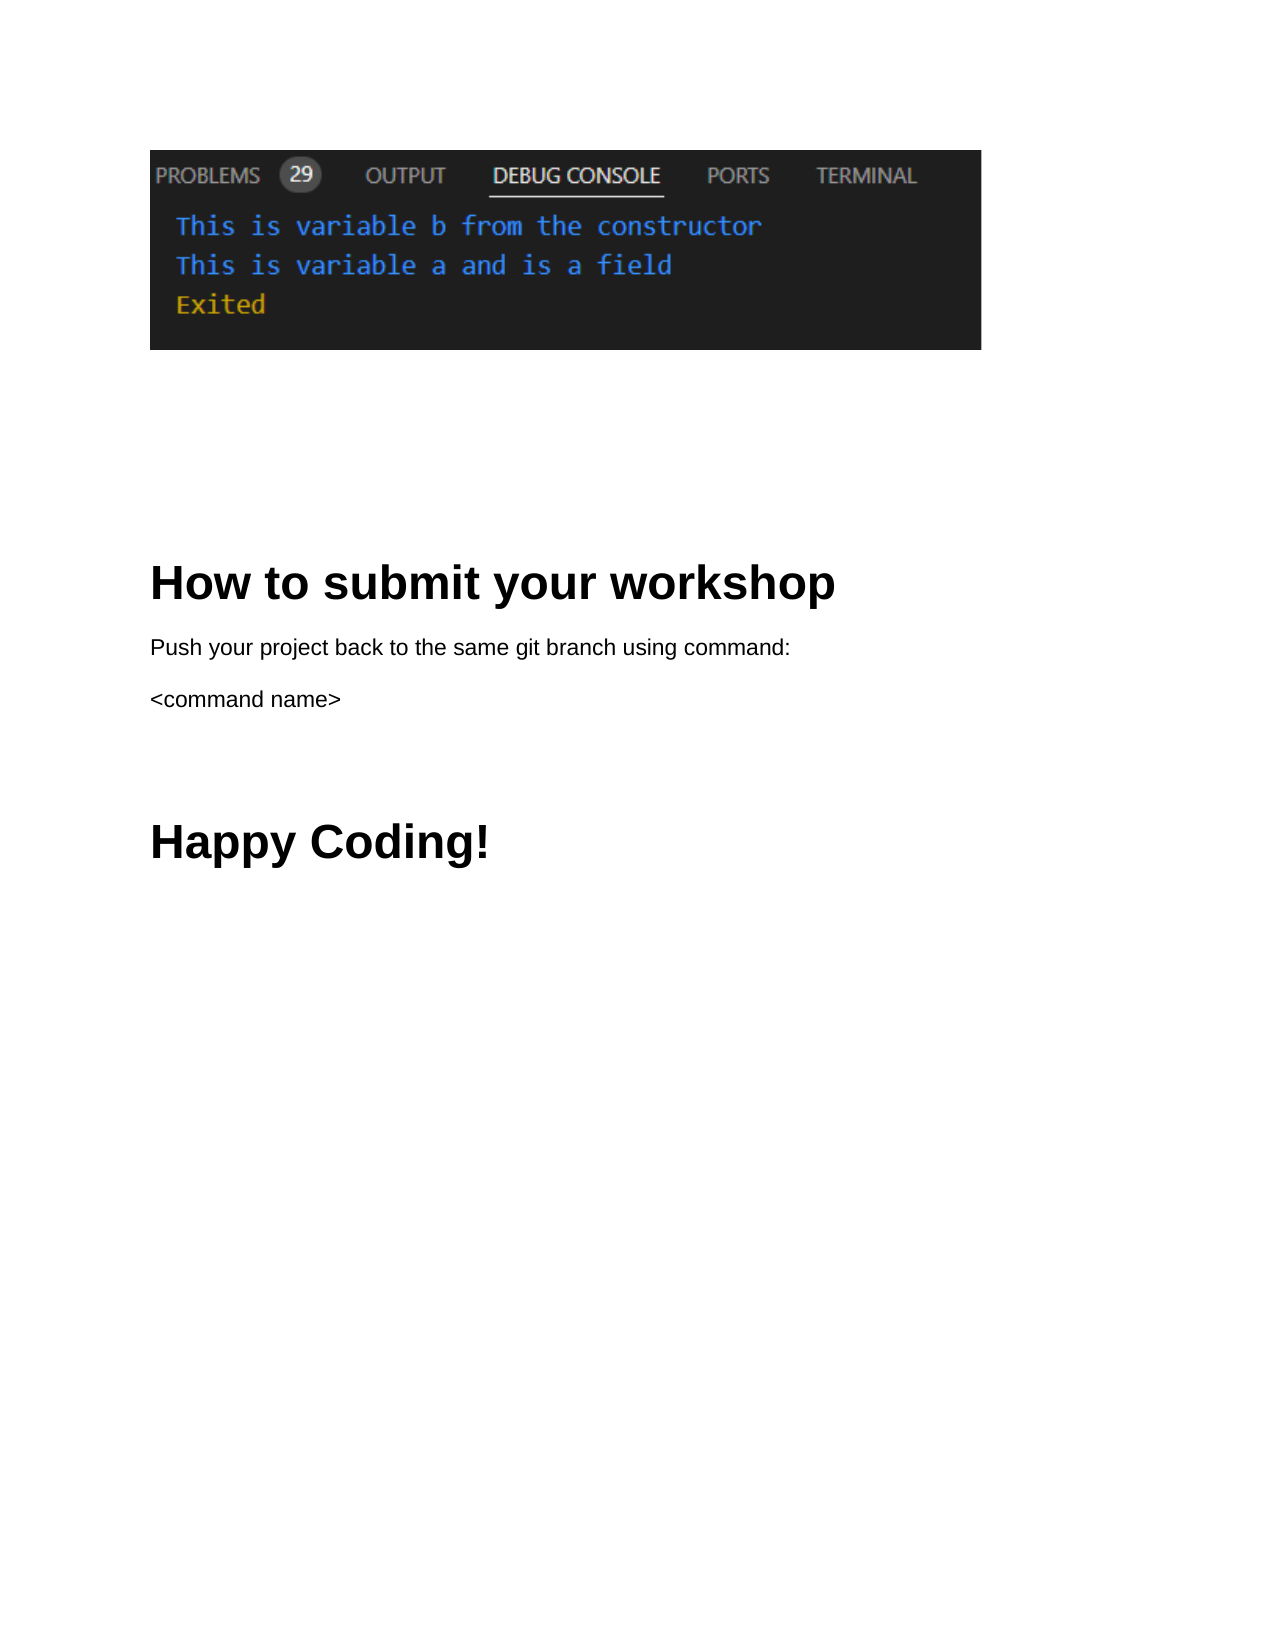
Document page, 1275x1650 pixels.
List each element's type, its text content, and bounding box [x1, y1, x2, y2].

picture [150, 150, 982, 350]
text Push your project back to the same git branch using command: [150, 634, 1125, 661]
subtitle How to submit your workshop [150, 554, 1125, 609]
subtitle Happy Coding! [150, 813, 1125, 868]
text <command name> [150, 686, 1125, 712]
